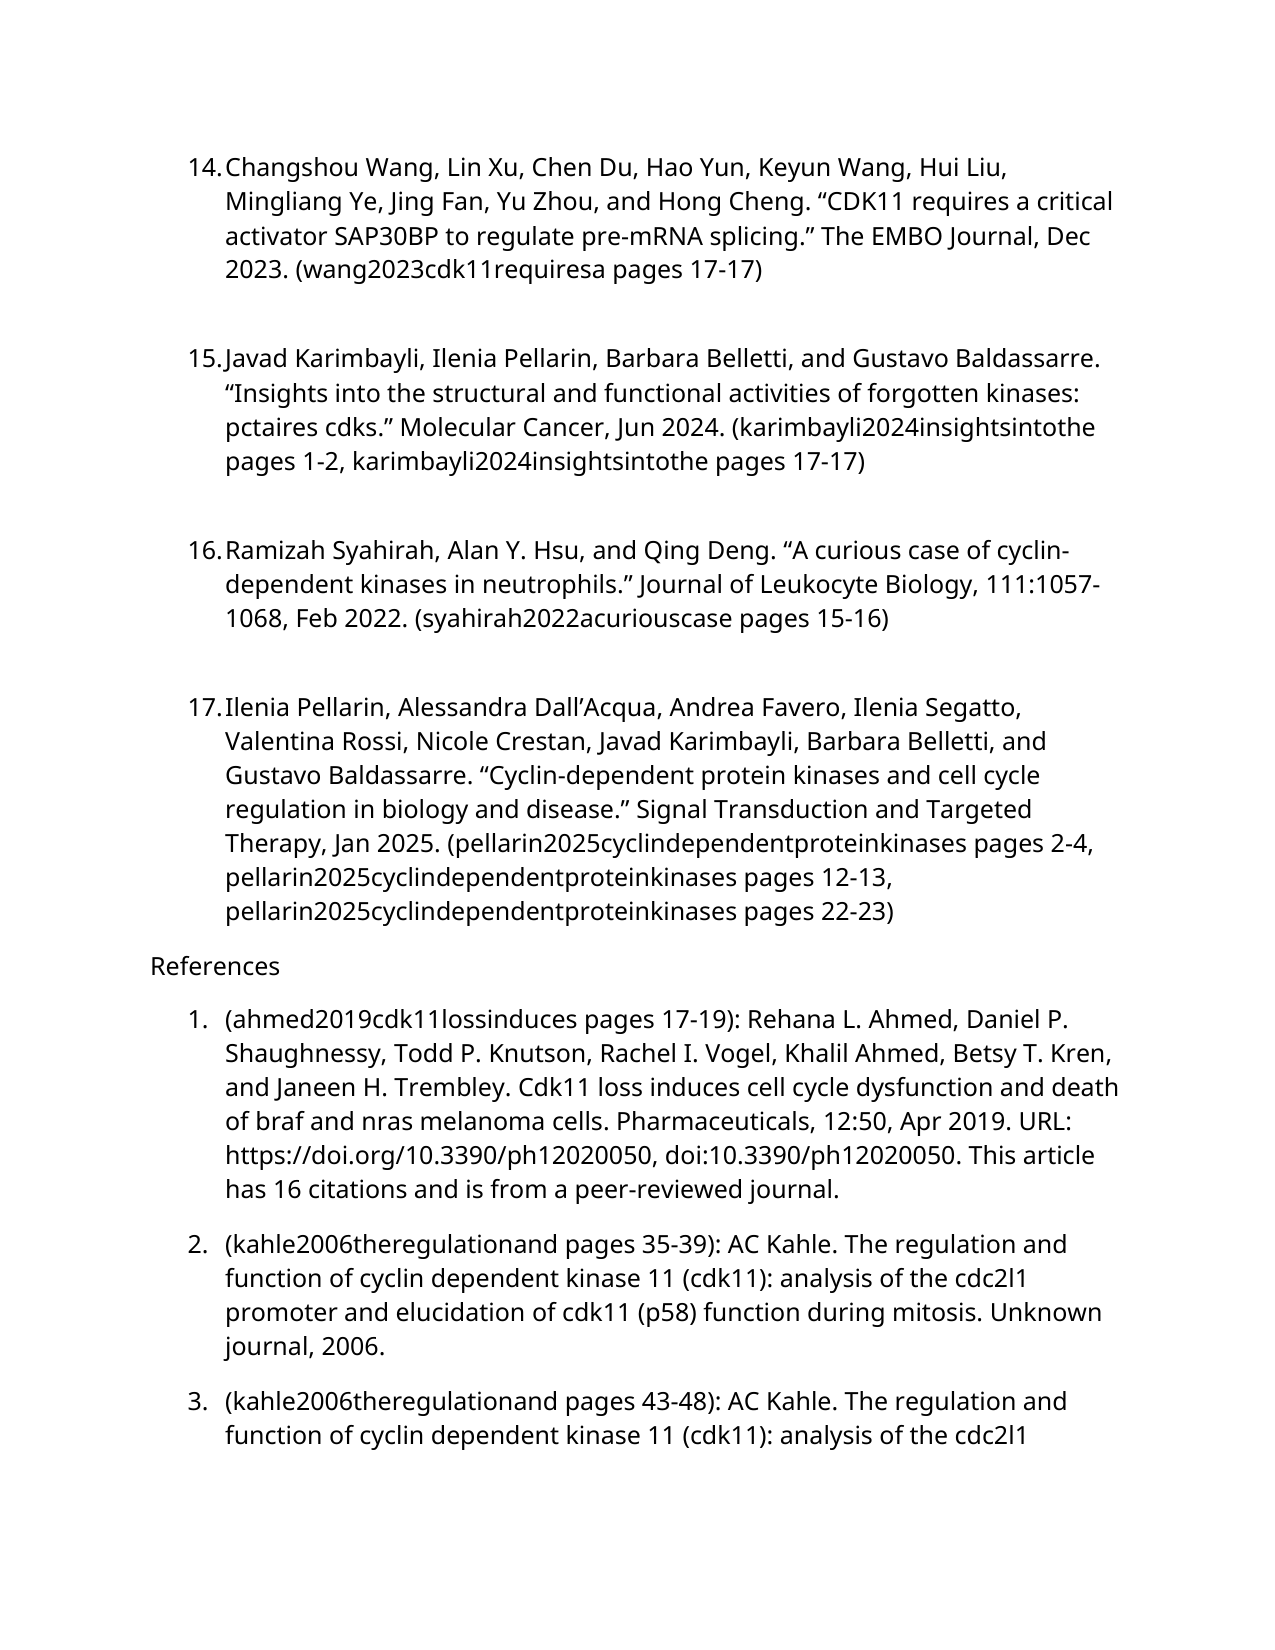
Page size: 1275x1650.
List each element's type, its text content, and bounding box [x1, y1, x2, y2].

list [187, 1384, 1125, 1452]
list Changshou Wang, Lin Xu, Chen Du, Hao Yun, Keyun Wang, Hui Liu, Mingliang Ye, Jing Fan, Yu Zhou, and Hong Cheng. “CDK11 requires a critical activator SAP30BP to regulate pre‐mRNA splicing.” The EMBO Journal, Dec 2023. (wang2023cdk11requiresa pages 17-17) [187, 150, 1125, 320]
list Ramizah Syahirah, Alan Y. Hsu, and Qing Deng. “A curious case of cyclin-dependent kinases in neutrophils.” Journal of Leukocyte Biology, 111:1057-1068, Feb 2022. (syahirah2022acuriouscase pages 15-16) [187, 532, 1125, 668]
text References [150, 949, 1125, 983]
list Ilenia Pellarin, Alessandra Dall’Acqua, Andrea Favero, Ilenia Segatto, Valentina Rossi, Nicole Crestan, Javad Karimbayli, Barbara Belletti, and Gustavo Baldassarre. “Cyclin-dependent protein kinases and cell cycle regulation in biology and disease.” Signal Transduction and Targeted Therapy, Jan 2025. (pellarin2025cyclindependentproteinkinases pages 2-4, pellarin2025cyclindependentproteinkinases pages 12-13, pellarin2025cyclindependentproteinkinases pages 22-23) [187, 689, 1125, 928]
list Javad Karimbayli, Ilenia Pellarin, Barbara Belletti, and Gustavo Baldassarre. “Insights into the structural and functional activities of forgotten kinases: pctaires cdks.” Molecular Cancer, Jun 2024. (karimbayli2024insightsintothe pages 1-2, karimbayli2024insightsintothe pages 17-17) [187, 341, 1125, 511]
list (kahle2006theregulationand pages 35-39): AC Kahle. The regulation and function of cyclin dependent kinase 11 (cdk11): analysis of the cdc2l1 promoter and elucidation of cdk11 (p58) function during mitosis. Unknown journal, 2006. [187, 1227, 1125, 1363]
list (ahmed2019cdk11lossinduces pages 17-19): Rehana L. Ahmed, Daniel P. Shaughnessy, Todd P. Knutson, Rachel I. Vogel, Khalil Ahmed, Betsy T. Kren, and Janeen H. Trembley. Cdk11 loss induces cell cycle dysfunction and death of braf and nras melanoma cells. Pharmaceuticals, 12:50, Apr 2019. URL: https://doi.org/10.3390/ph12020050, doi:10.3390/ph12020050. This article has 16 citations and is from a peer-reviewed journal. [187, 1001, 1125, 1206]
